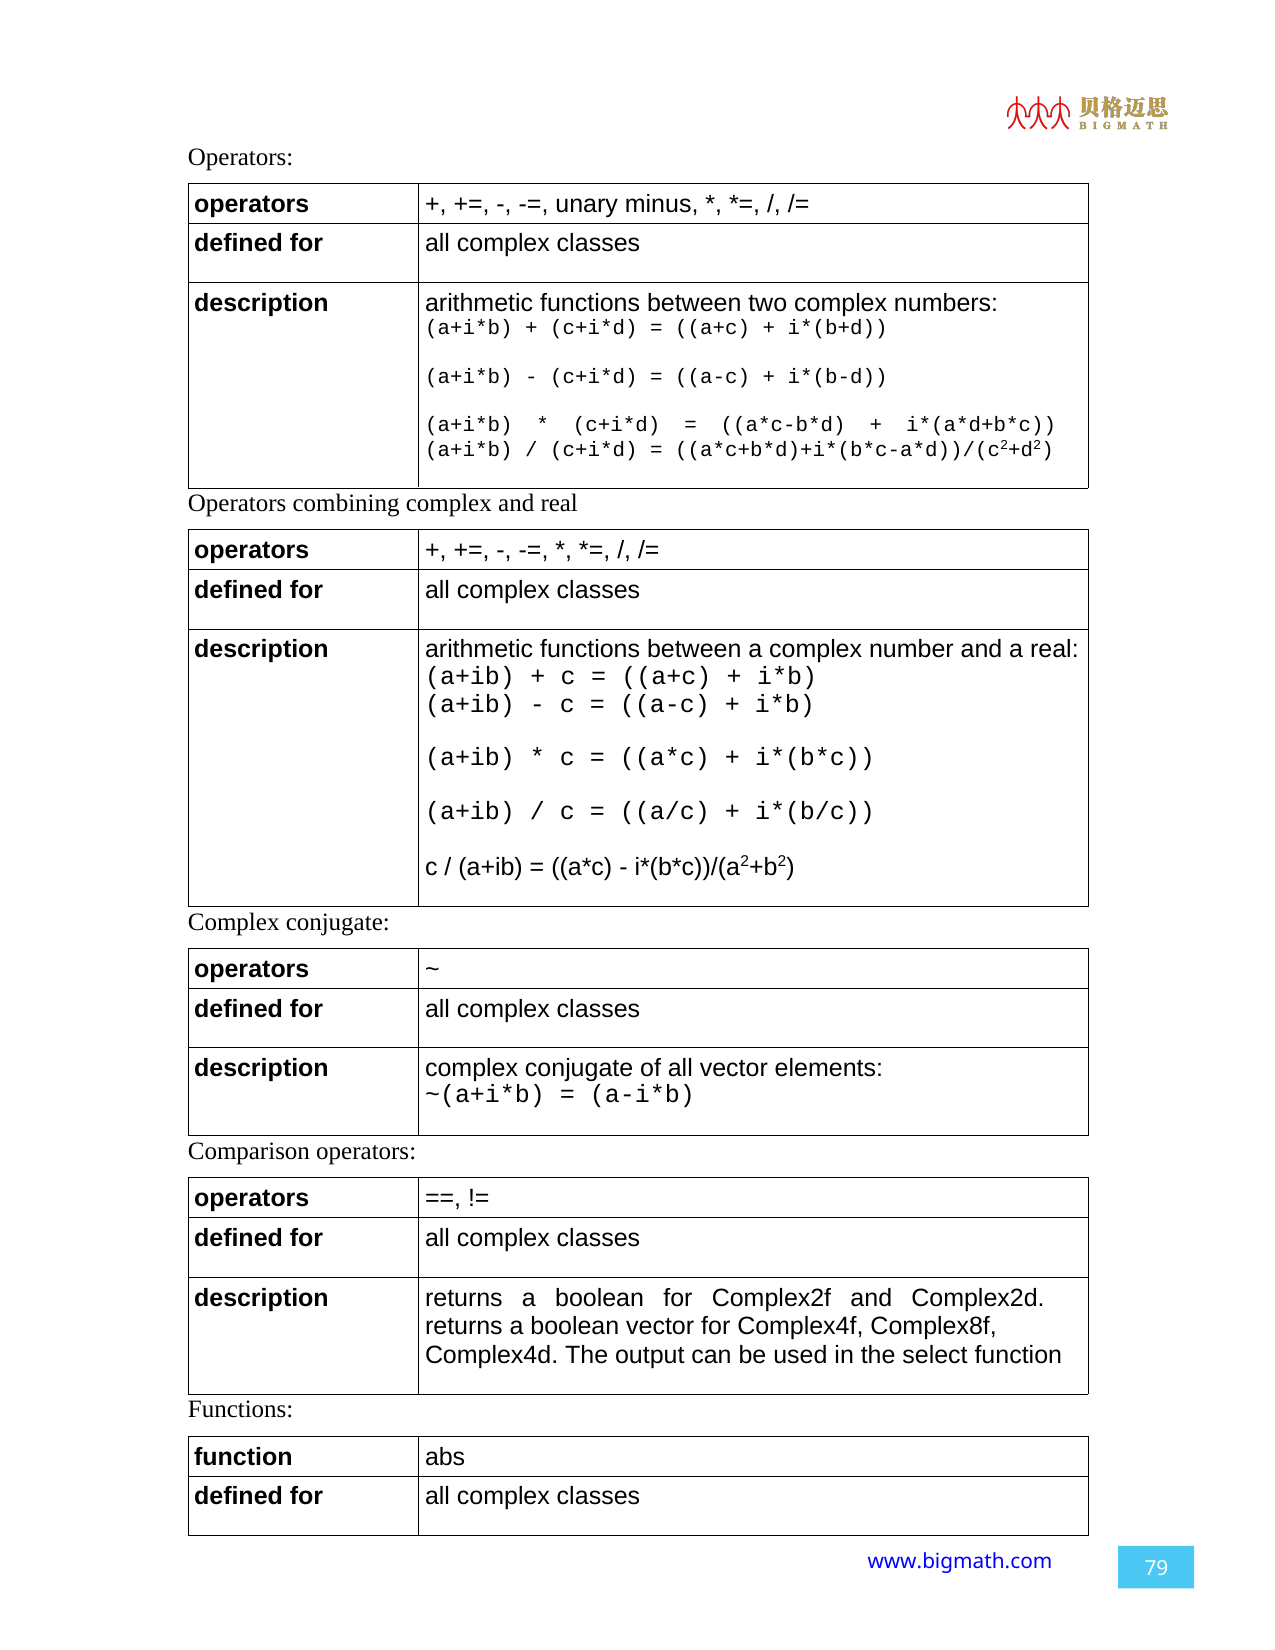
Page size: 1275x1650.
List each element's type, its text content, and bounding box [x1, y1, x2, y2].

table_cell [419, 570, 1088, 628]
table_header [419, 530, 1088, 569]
text Operators combining complex and real [188, 488, 1100, 517]
text Functions: [188, 1394, 1100, 1423]
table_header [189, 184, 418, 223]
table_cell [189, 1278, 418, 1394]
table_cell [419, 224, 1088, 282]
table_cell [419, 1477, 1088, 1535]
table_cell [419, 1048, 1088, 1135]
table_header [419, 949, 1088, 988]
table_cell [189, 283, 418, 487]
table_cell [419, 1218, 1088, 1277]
text Complex conjugate: [188, 907, 1100, 935]
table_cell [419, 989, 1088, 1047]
text Comparison operators: [188, 1136, 1100, 1165]
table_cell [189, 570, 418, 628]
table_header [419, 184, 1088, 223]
text Operators: [188, 142, 1100, 170]
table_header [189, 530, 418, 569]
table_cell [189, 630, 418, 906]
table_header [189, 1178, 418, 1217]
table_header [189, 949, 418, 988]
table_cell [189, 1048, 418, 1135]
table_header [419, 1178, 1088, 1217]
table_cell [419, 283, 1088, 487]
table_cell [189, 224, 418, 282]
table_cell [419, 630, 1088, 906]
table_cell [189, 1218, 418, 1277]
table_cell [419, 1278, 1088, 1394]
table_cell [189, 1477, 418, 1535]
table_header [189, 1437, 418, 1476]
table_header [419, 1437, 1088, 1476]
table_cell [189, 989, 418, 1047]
picture [1004, 88, 1171, 136]
